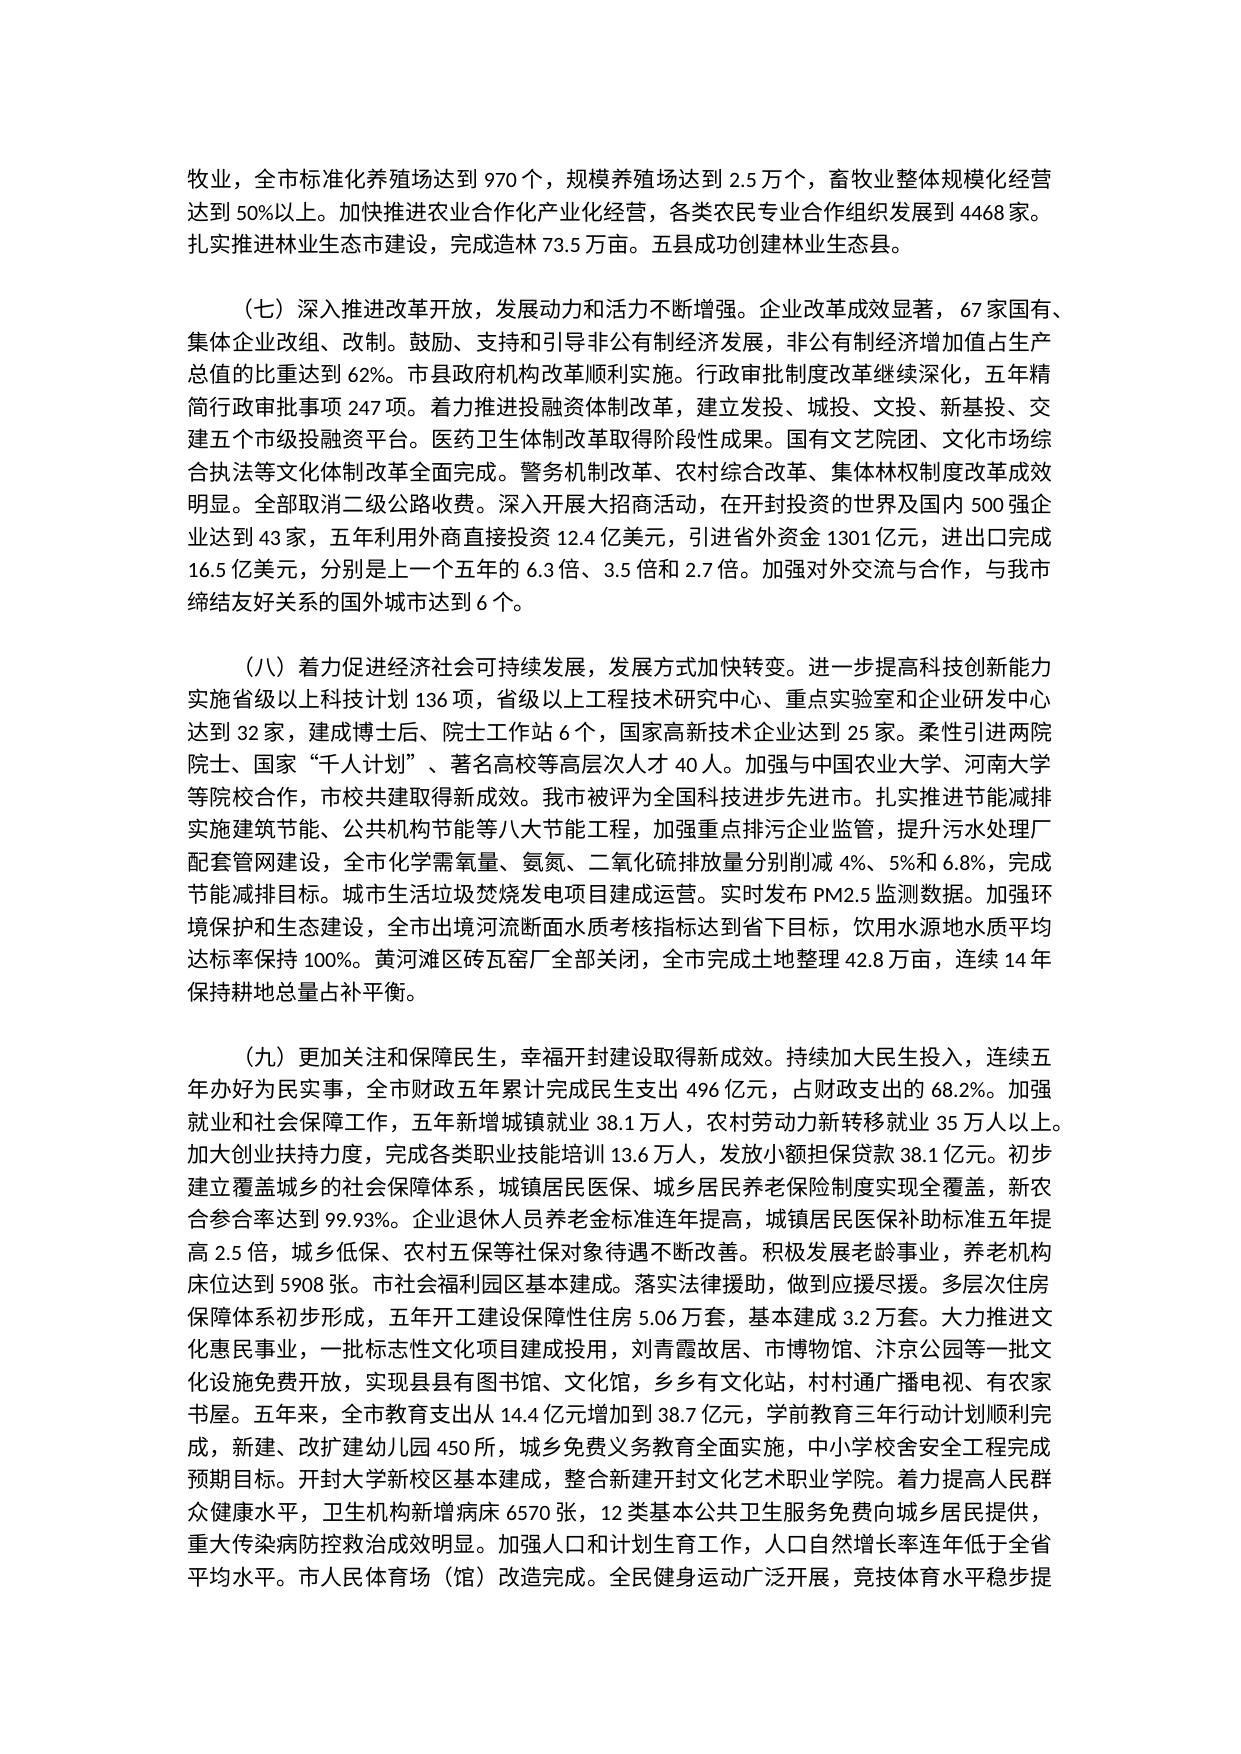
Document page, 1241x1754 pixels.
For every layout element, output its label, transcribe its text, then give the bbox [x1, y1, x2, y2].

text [187, 162, 1053, 259]
text （八）着力促进经济社会可持续发展，发展方式加快转变。进一步提高科技创新能力，实施省级以上科技计划136项，省级以上工程技术研究中心、重点实验室和企业研发中心达到32家，建成博士后、院士工作站6个，国家高新技术企业达到25家。柔性引进两院院士、国家“千人计划”、著名高校等高层次人才40人。加强与中国农业大学、河南大学等院校合作，市校共建取得新成效。我市被评为全国科技进步先进市。扎实推进节能减排，实施建筑节能、公共机构节能等八大节能工程，加强重点排污企业监管，提升污水处理厂配套管网建设，全市化学需氧量、氨氮、二氧化硫排放量分别削减4%、5%和6.8%，完成节能减排目标。城市生活垃圾焚烧发电项目建成运营。实时发布PM2.5监测数据。加强环境保护和生态建设，全市出境河流断面水质考核指标达到省下目标，饮用水源地水质平均达标率保持100%。黄河滩区砖瓦窑厂全部关闭，全市完成土地整理42.8万亩，连续14年保持耕地总量占补平衡。 [187, 649, 1053, 1007]
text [187, 1039, 1053, 1592]
text （七）深入推进改革开放，发展动力和活力不断增强。企业改革成效显著，67家国有、集体企业改组、改制。鼓励、支持和引导非公有制经济发展，非公有制经济增加值占生产总值的比重达到62%。市县政府机构改革顺利实施。行政审批制度改革继续深化，五年精简行政审批事项247项。着力推进投融资体制改革，建立发投、城投、文投、新基投、交建五个市级投融资平台。医药卫生体制改革取得阶段性成果。国有文艺院团、文化市场综合执法等文化体制改革全面完成。警务机制改革、农村综合改革、集体林权制度改革成效明显。全部取消二级公路收费。深入开展大招商活动，在开封投资的世界及国内500强企业达到43家，五年利用外商直接投资12.4亿美元，引进省外资金1301亿元，进出口完成16.5亿美元，分别是上一个五年的6.3倍、3.5倍和2.7倍。加强对外交流与合作，与我市缔结友好关系的国外城市达到6个。 [187, 292, 1053, 617]
